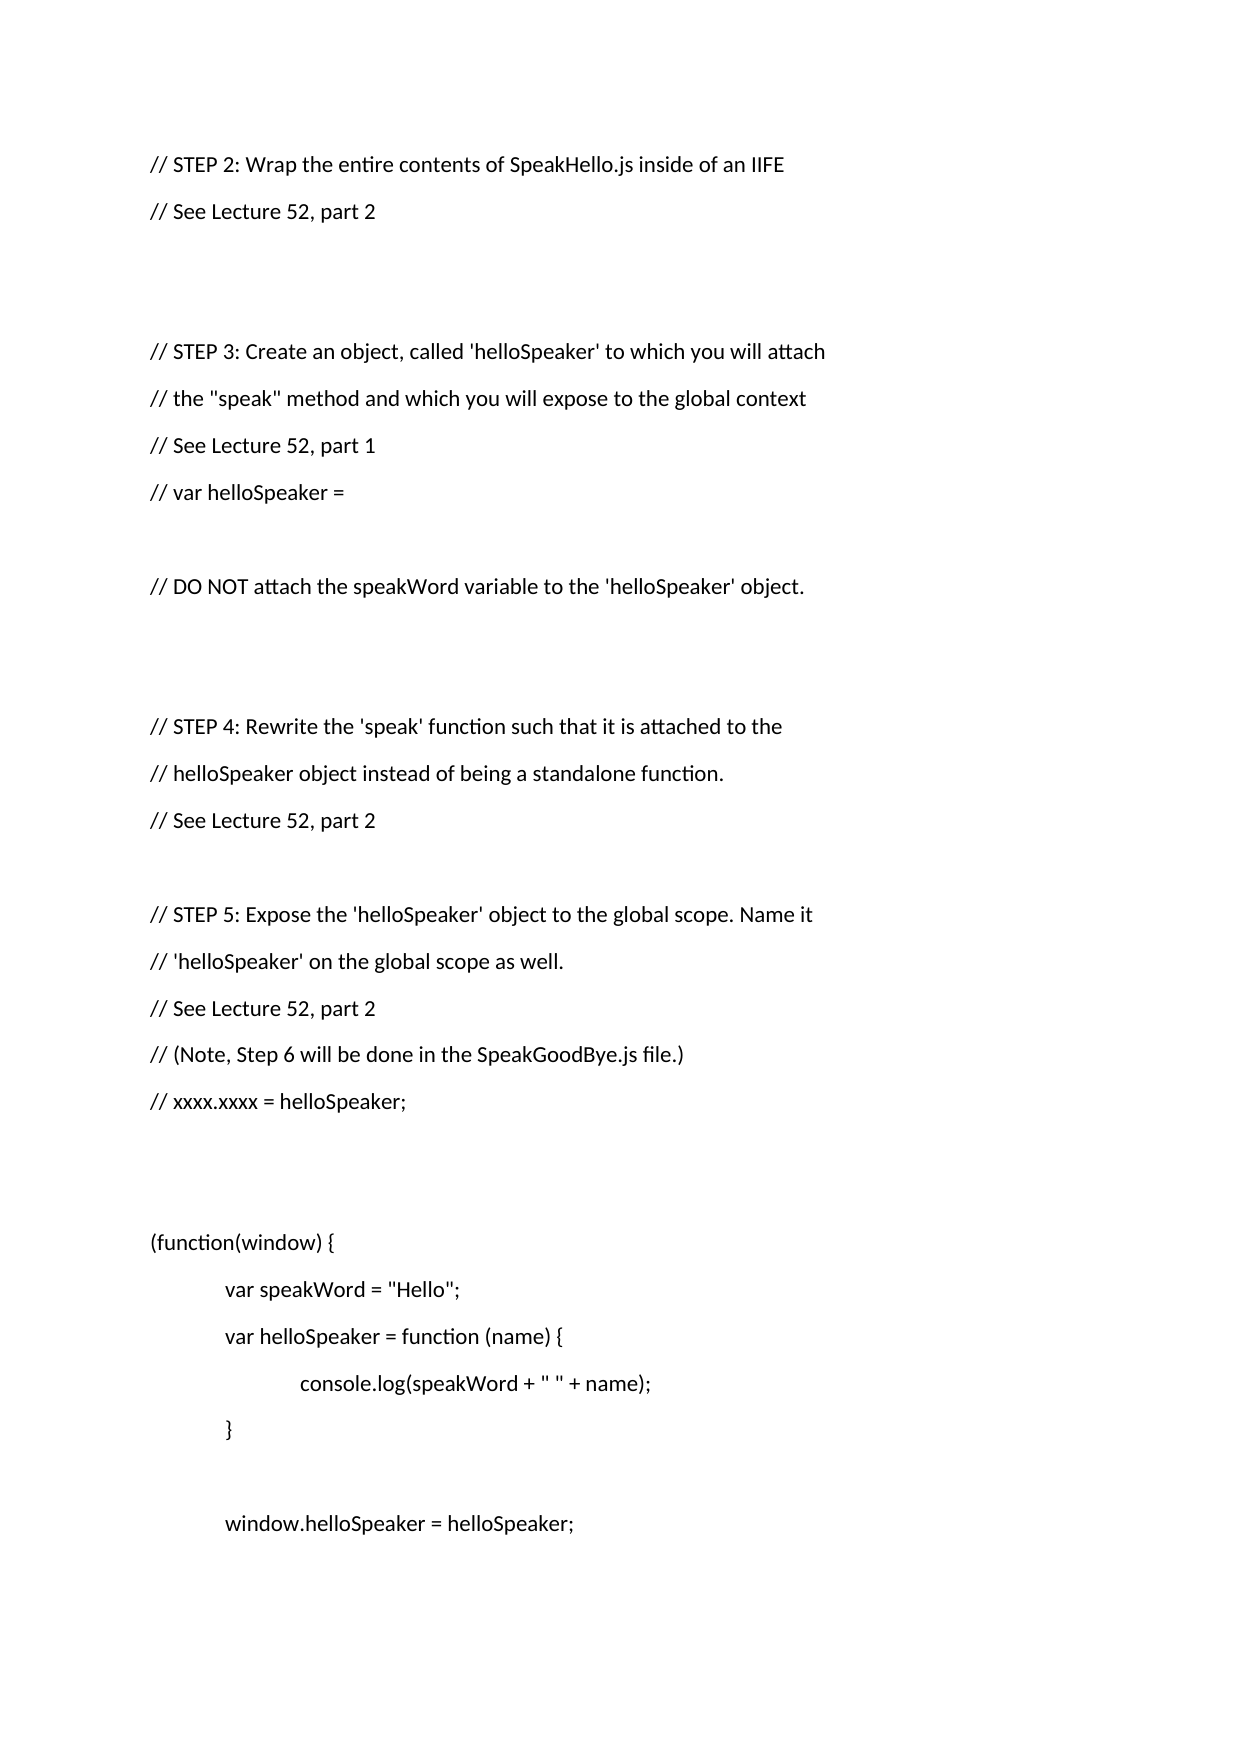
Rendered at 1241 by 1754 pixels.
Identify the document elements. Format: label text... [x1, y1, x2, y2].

text // See Lecture 52, part 1 [150, 431, 1090, 459]
text // See Lecture 52, part 2 [150, 197, 1090, 225]
text // (Note, Step 6 will be done in the SpeakGoodBye.js file.) [150, 1041, 1090, 1069]
text // STEP 4: Rewrite the 'speak' function such that it is attached to the [150, 712, 1090, 741]
text // 'helloSpeaker' on the global scope as well. [150, 947, 1090, 975]
text // See Lecture 52, part 2 [150, 806, 1090, 834]
text // STEP 2: Wrap the entire contents of SpeakHello.js inside of an IIFE [150, 150, 1090, 178]
text // xxxx.xxxx = helloSpeaker; [150, 1087, 1090, 1116]
text // helloSpeaker object instead of being a standalone function. [150, 759, 1090, 787]
text // See Lecture 52, part 2 [150, 994, 1090, 1022]
text (function(window) { [150, 1228, 1090, 1256]
text window.helloSpeaker = helloSpeaker; [150, 1509, 1090, 1537]
text // STEP 3: Create an object, called 'helloSpeaker' to which you will attach [150, 337, 1090, 366]
text } [150, 1416, 1090, 1444]
text var helloSpeaker = function (name) { [150, 1322, 1090, 1350]
text // the "speak" method and which you will expose to the global context [150, 384, 1090, 412]
text // var helloSpeaker = [150, 478, 1090, 506]
text // DO NOT attach the speakWord variable to the 'helloSpeaker' object. [150, 572, 1090, 600]
text var speakWord = "Hello"; [150, 1275, 1090, 1303]
text // STEP 5: Expose the 'helloSpeaker' object to the global scope. Name it [150, 900, 1090, 928]
text console.log(speakWord + " " + name); [150, 1369, 1090, 1397]
